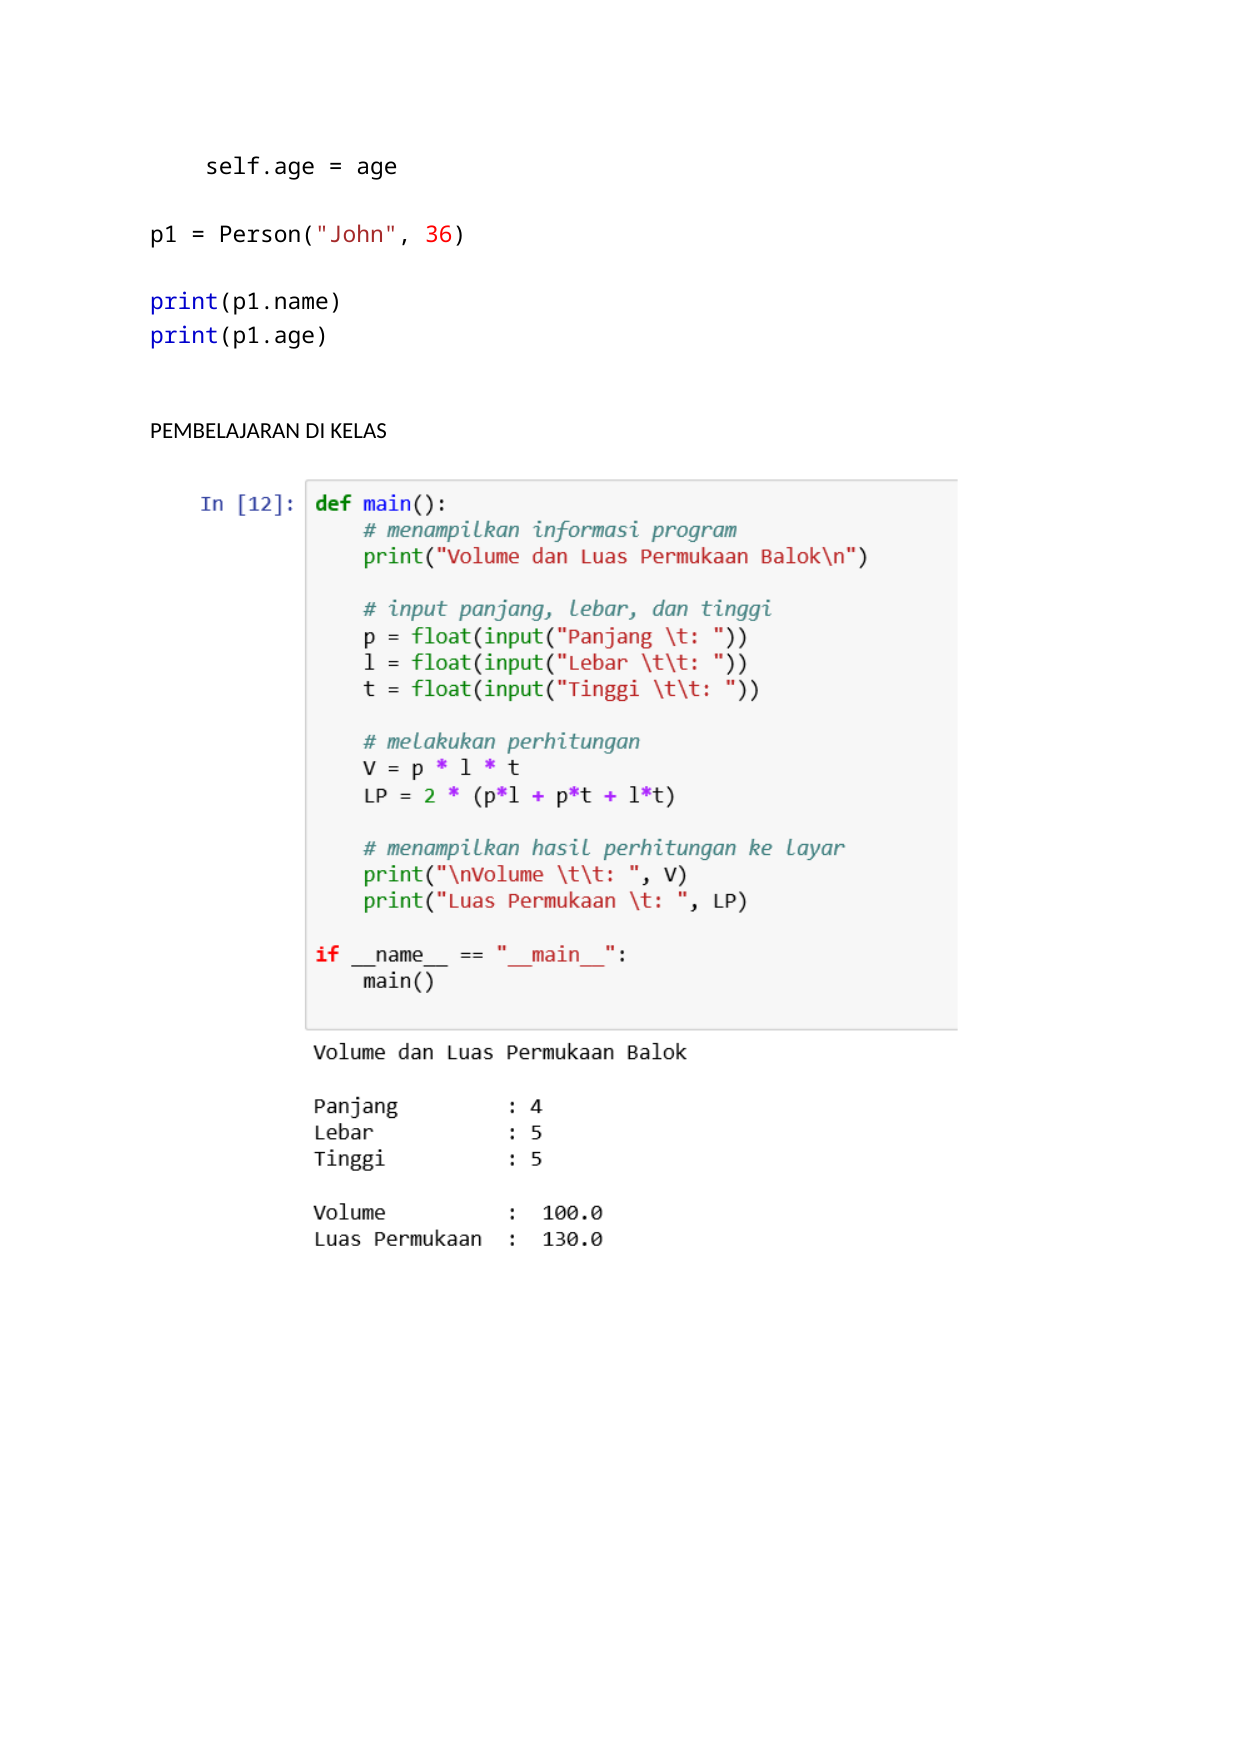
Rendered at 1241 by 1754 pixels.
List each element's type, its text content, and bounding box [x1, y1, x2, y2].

text PEMBELAJARAN DI KELAS [150, 416, 1090, 444]
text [150, 150, 1090, 350]
picture [150, 462, 958, 1261]
